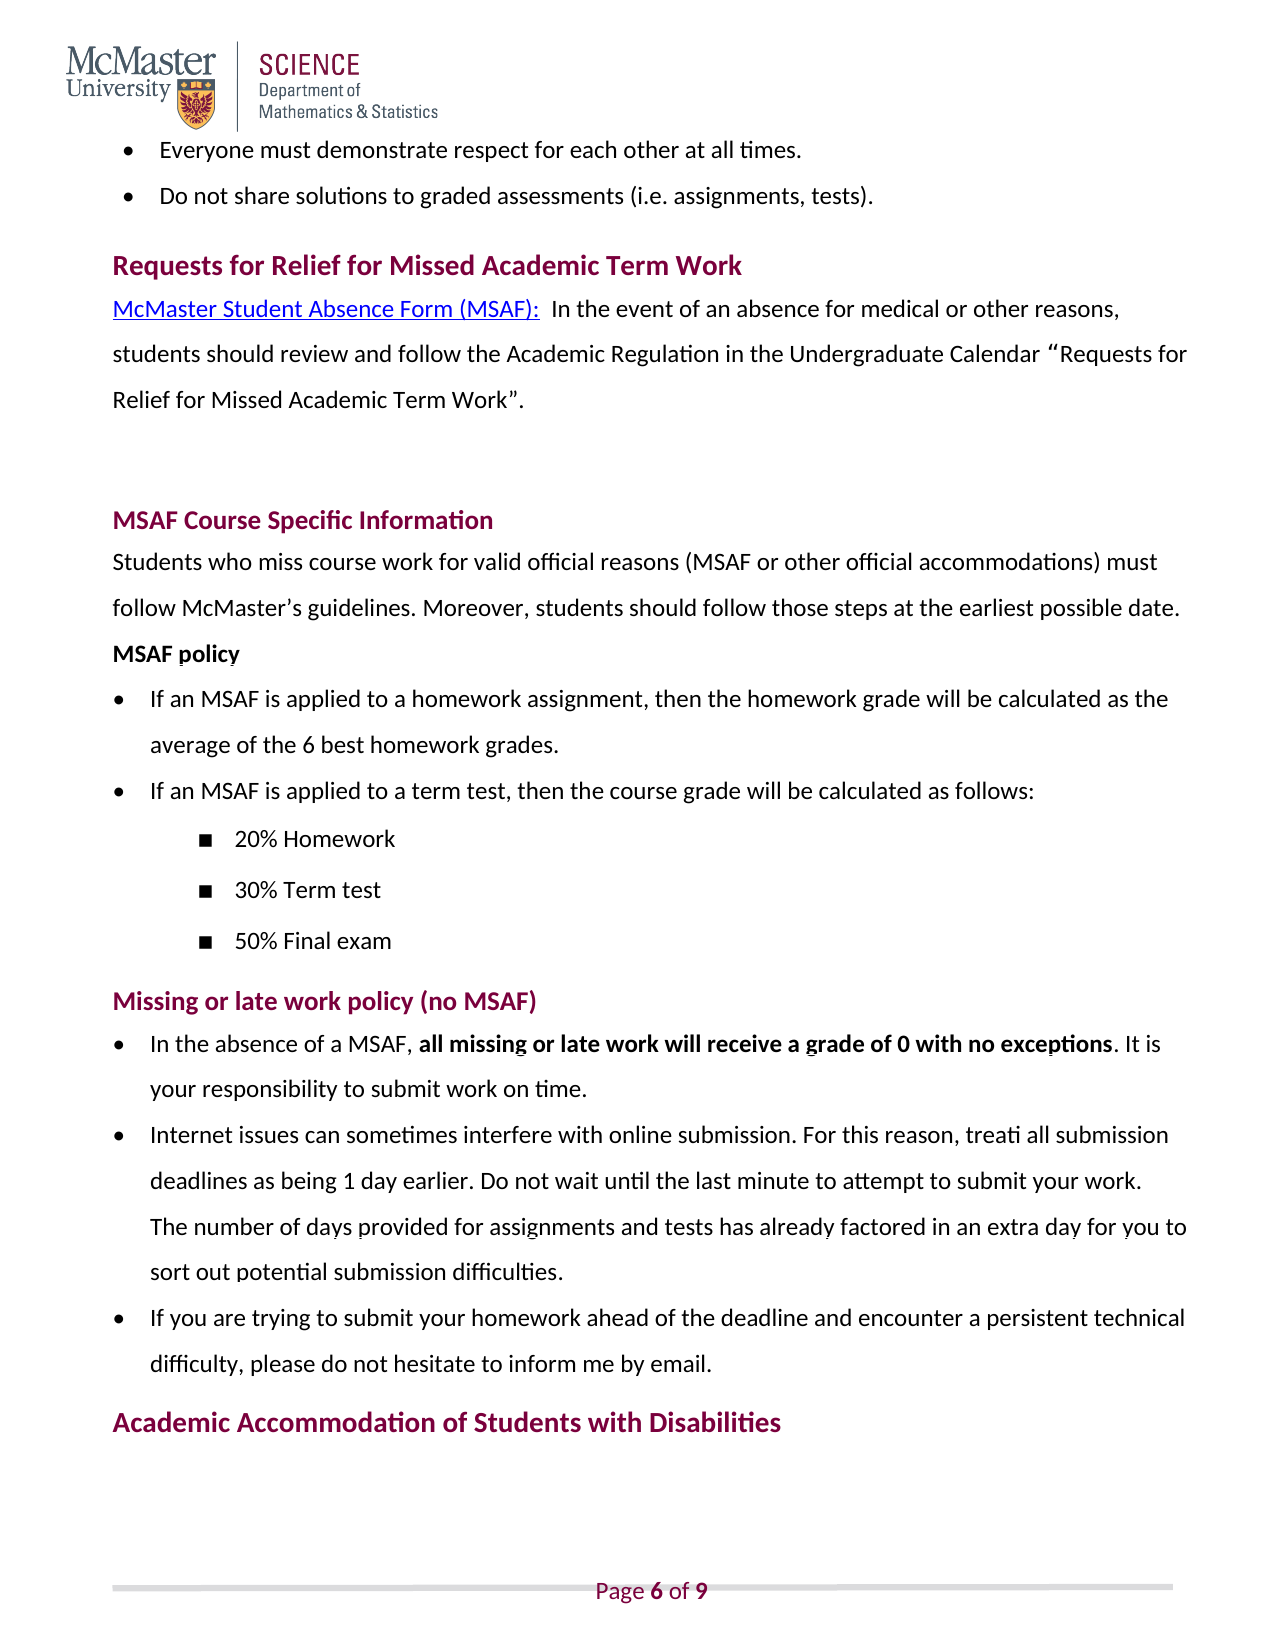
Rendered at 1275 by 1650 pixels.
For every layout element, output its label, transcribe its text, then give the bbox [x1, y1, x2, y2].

list In the absence of a MSAF, all missing or late work will receive a grade of 0 with no exceptions. It is your responsibility to submit work on time. [112, 1028, 1191, 1104]
list Do not share solutions to graded assessments (i.e. assignments, tests). [122, 180, 1191, 211]
picture [66, 41, 438, 132]
text MSAF policy [112, 638, 1191, 668]
list 20% Homework [197, 821, 1191, 855]
list If an MSAF is applied to a term test, then the course grade will be calculated as follows: [112, 775, 1191, 806]
text McMaster Student Absence Form (MSAF): In the event of an absence for medical or other reasons, students should review and follow the Academic Regulation in the Undergraduate Calendar “Requests for Relief for Missed Academic Term Work”. [112, 293, 1191, 415]
list If you are trying to submit your homework ahead of the deadline and encounter a persistent technical difficulty, please do not hesitate to inform me by email. [112, 1302, 1191, 1378]
text Students who miss course work for valid official reasons (MSAF or other official accommodations) must follow McMaster’s guidelines. Moreover, students should follow those steps at the earliest possible date. [112, 546, 1191, 623]
subtitle MSAF Course Specific Information [112, 503, 1191, 536]
list 30% Term test [197, 872, 1191, 906]
list Internet issues can sometimes interfere with online submission. For this reason, treati all submission deadlines as being 1 day earlier. Do not wait until the last minute to attempt to submit your work. The number of days provided for assignments and tests has already factored in an extra day for you to sort out potential submission difficulties. [112, 1119, 1191, 1287]
list If an MSAF is applied to a homework assignment, then the homework grade will be calculated as the average of the 6 best homework grades. [112, 683, 1191, 760]
subtitle Academic Accommodation of Students with Disabilities [112, 1404, 1191, 1439]
list 50% Final exam [197, 923, 1191, 957]
subtitle Missing or late work policy (no MSAF) [112, 984, 1191, 1017]
subtitle Requests for Relief for Missed Academic Term Work [112, 247, 1191, 282]
list Everyone must demonstrate respect for each other at all times. [122, 134, 1191, 165]
